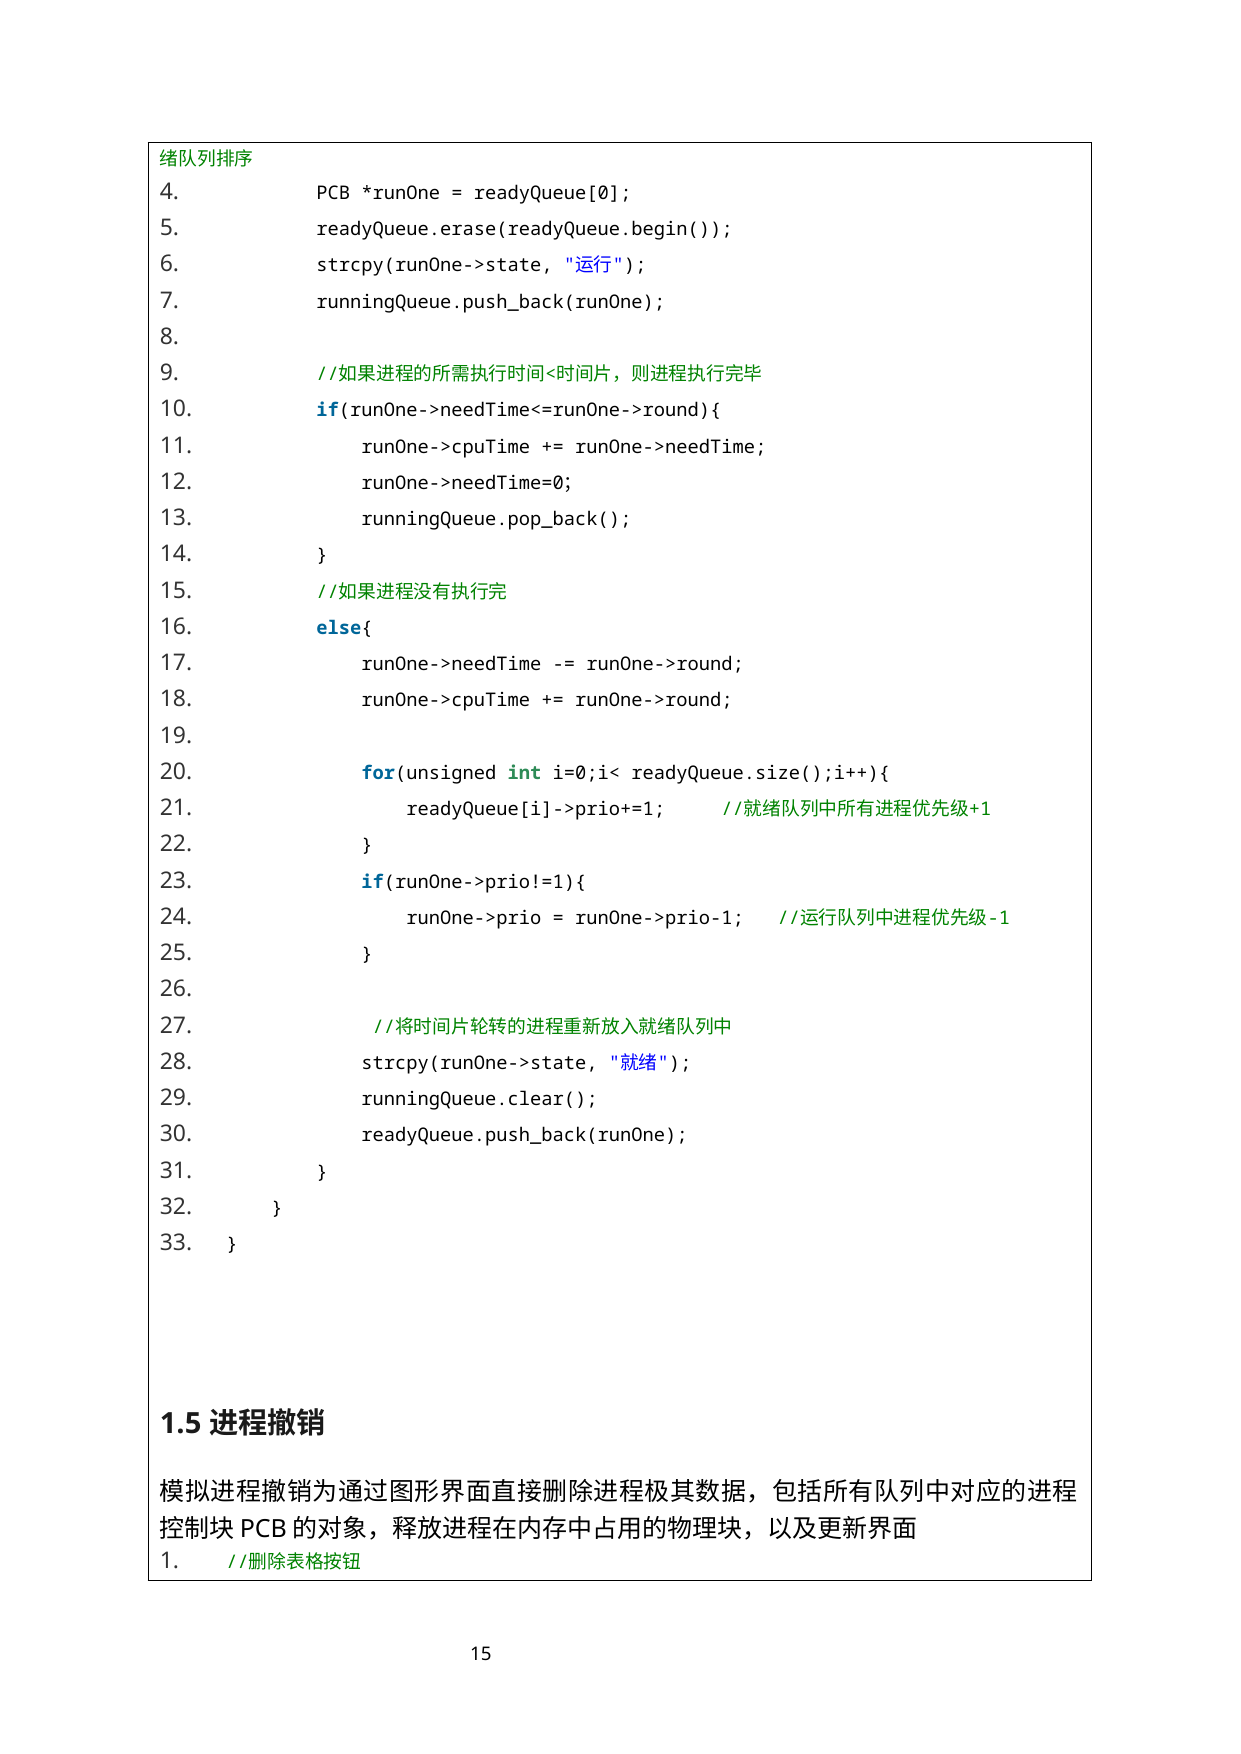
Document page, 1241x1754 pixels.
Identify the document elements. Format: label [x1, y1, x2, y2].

table_cell [149, 143, 1091, 1580]
